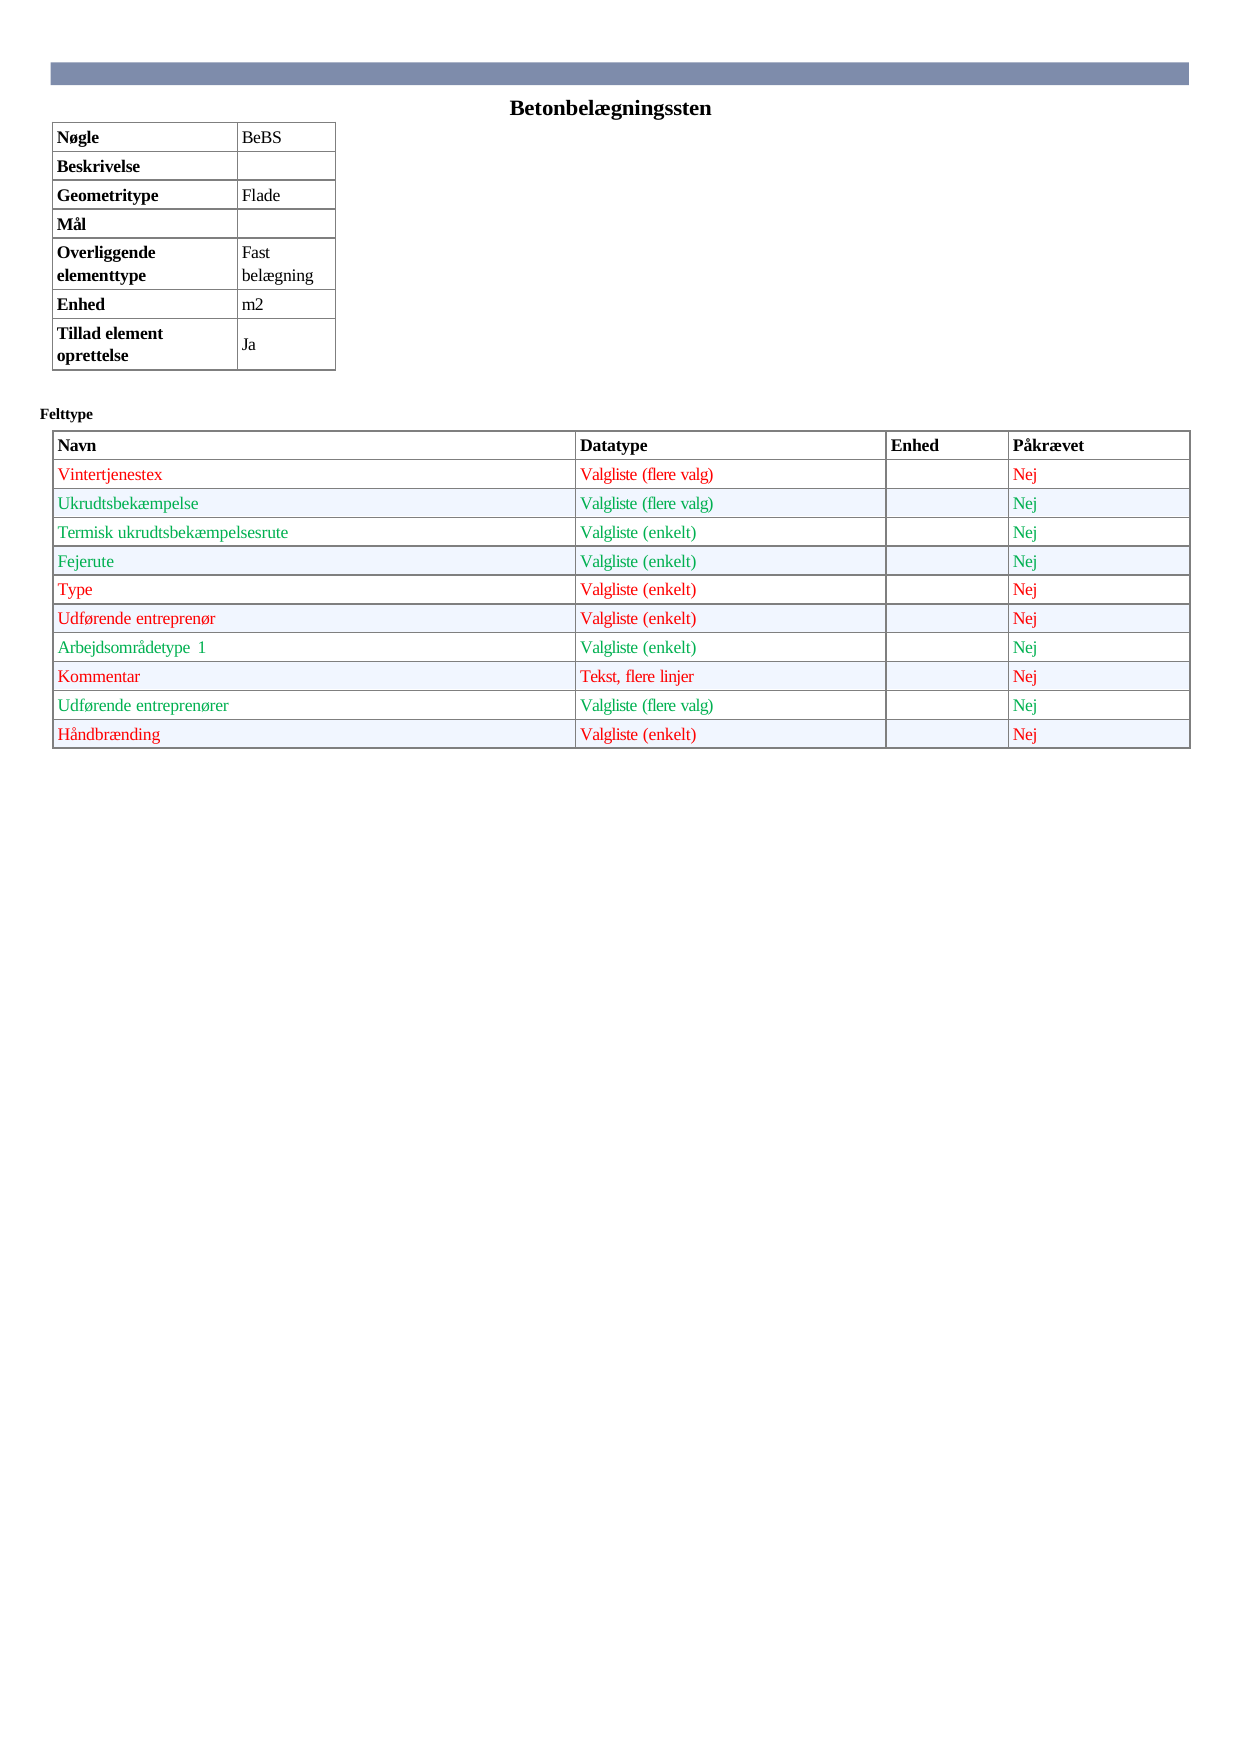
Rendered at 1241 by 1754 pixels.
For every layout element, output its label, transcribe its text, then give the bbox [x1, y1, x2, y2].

table_cell Valgliste (enkelt) [576, 576, 885, 603]
table_cell Nej [1009, 460, 1189, 488]
table_cell Nej [1009, 691, 1189, 718]
text Betonbelægningssten [509, 94, 1201, 120]
table_header Påkrævet [1009, 432, 1189, 459]
table_cell Kommentar [54, 662, 575, 689]
table_cell Nej [1009, 489, 1189, 516]
table_cell Nej [1009, 605, 1189, 632]
table_cell Valgliste (flere valg) [576, 489, 885, 516]
table_cell Valgliste (enkelt) [576, 633, 885, 661]
table_cell Valgliste (enkelt) [576, 547, 885, 574]
table_cell Nej [1009, 720, 1189, 747]
table_cell [887, 518, 1008, 545]
table_cell Arbejdsområdetype 1 [54, 633, 575, 661]
table_cell Valgliste (enkelt) [576, 518, 885, 545]
table_cell [887, 605, 1008, 632]
table_cell Nej [1009, 662, 1189, 689]
table_cell Termisk ukrudtsbekæmpelsesrute [54, 518, 575, 545]
table_cell Fejerute [54, 547, 575, 574]
table_cell [887, 633, 1008, 661]
table_cell Nej [1009, 633, 1189, 661]
table_header Datatype [576, 432, 885, 459]
table_cell Vintertjenestex [54, 460, 575, 488]
table_cell [887, 547, 1008, 574]
table_cell Valgliste (flere valg) [576, 460, 885, 488]
table_header Enhed [887, 432, 1008, 459]
table_cell Valgliste (flere valg) [576, 691, 885, 718]
table_cell Nej [1009, 547, 1189, 574]
table_cell [887, 576, 1008, 603]
table_cell Tekst, flere linjer [576, 662, 885, 689]
table_cell Nej [1009, 518, 1189, 545]
table_header Navn [54, 432, 575, 459]
table_cell [887, 662, 1008, 689]
table_cell Håndbrænding [54, 720, 575, 747]
table_cell [887, 720, 1008, 747]
table_cell Valgliste (enkelt) [576, 605, 885, 632]
table_cell Udførende entreprenør [54, 605, 575, 632]
table_cell [887, 460, 1008, 488]
table_cell Type [54, 576, 575, 603]
table_cell [887, 489, 1008, 516]
table_cell [887, 691, 1008, 718]
text Felttype [39, 405, 112, 423]
table_cell Valgliste (enkelt) [576, 720, 885, 747]
table_cell Ukrudtsbekæmpelse [54, 489, 575, 516]
table_cell Nej [1009, 576, 1189, 603]
table_cell Udførende entreprenører [54, 691, 575, 718]
